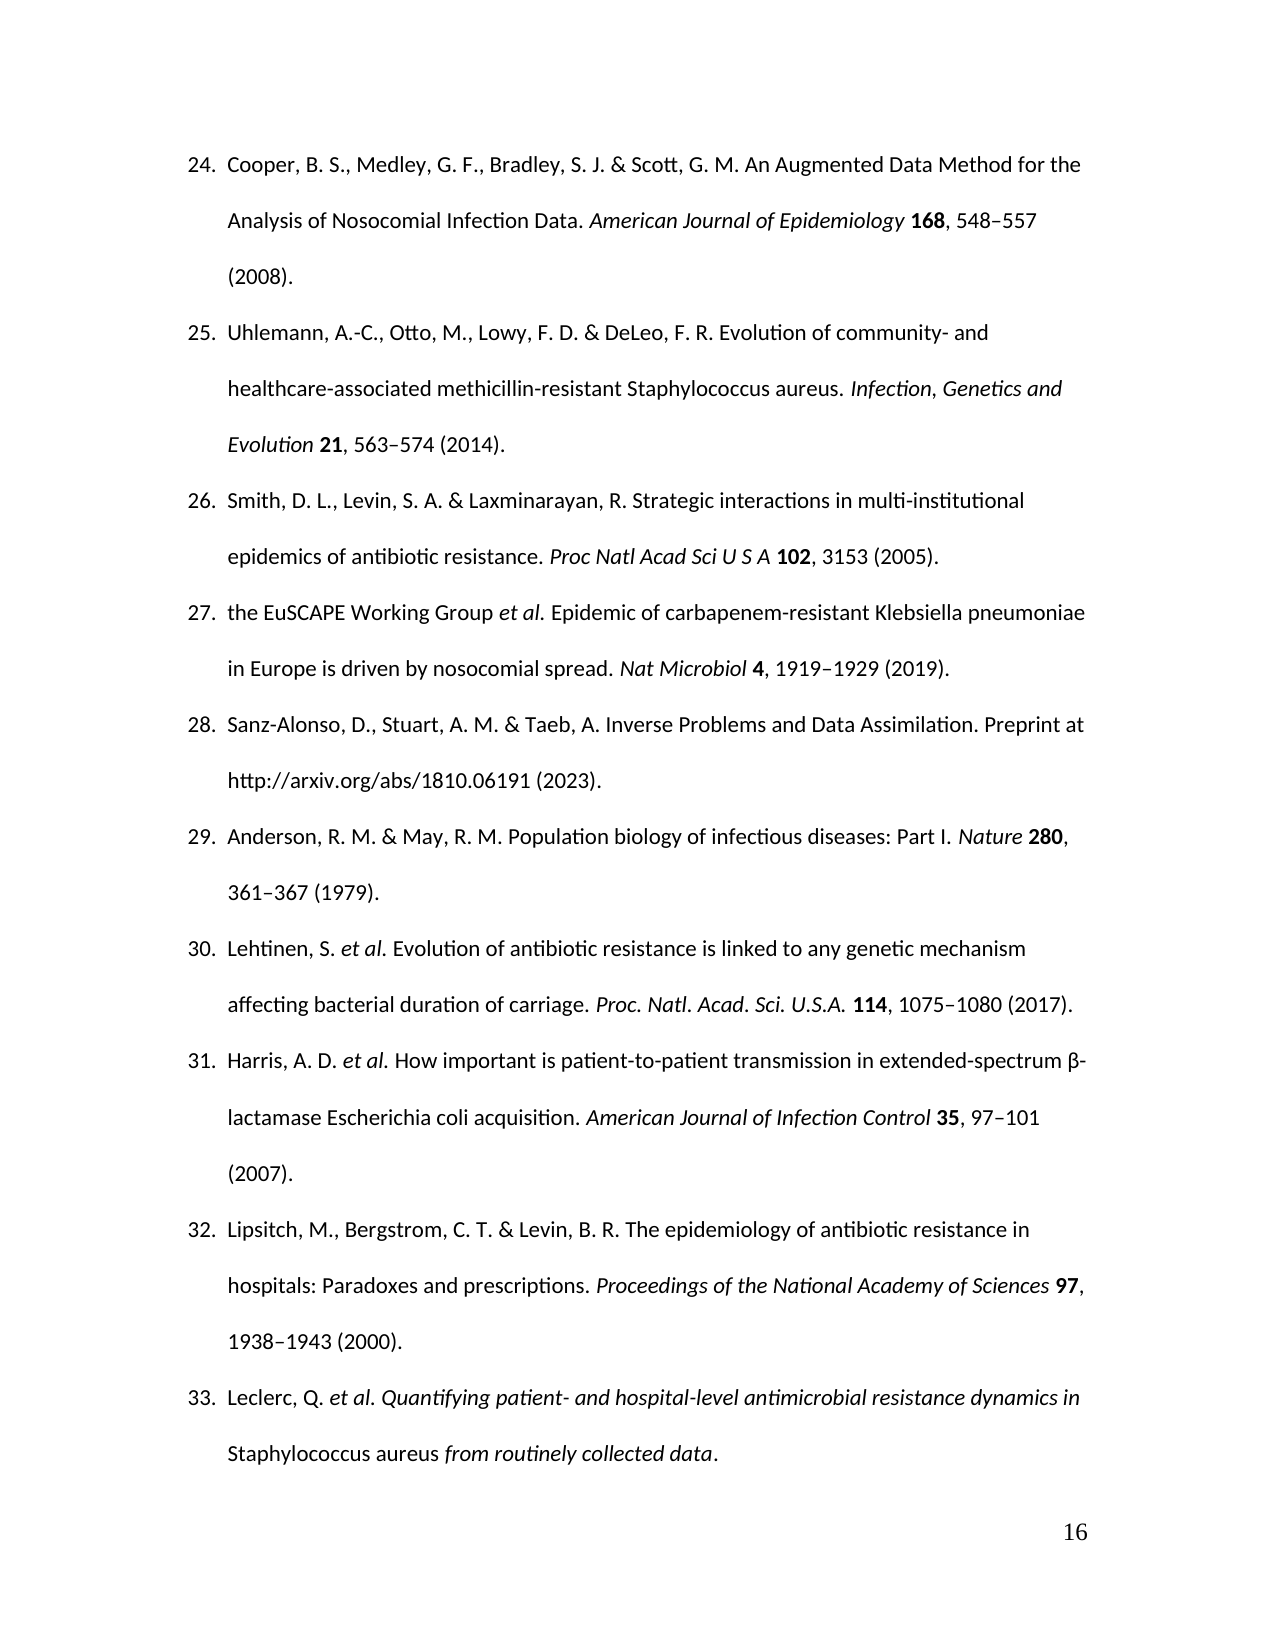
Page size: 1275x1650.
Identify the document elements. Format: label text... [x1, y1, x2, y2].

text 29. Anderson, R. M. & May, R. M. Population biology of infectious diseases: Part I. Nature 280, 361–367 (1979). [187, 822, 1087, 907]
text 26. Smith, D. L., Levin, S. A. & Laxminarayan, R. Strategic interactions in multi-institutional epidemics of antibiotic resistance. Proc Natl Acad Sci U S A 102, 3153 (2005). [187, 486, 1087, 570]
text 24. Cooper, B. S., Medley, G. F., Bradley, S. J. & Scott, G. M. An Augmented Data Method for the Analysis of Nosocomial Infection Data. American Journal of Epidemiology 168, 548–557 (2008). [187, 150, 1087, 290]
text 31. Harris, A. D. et al. How important is patient-to-patient transmission in extended-spectrum β-lactamase Escherichia coli acquisition. American Journal of Infection Control 35, 97–101 (2007). [187, 1047, 1087, 1187]
text 28. Sanz-Alonso, D., Stuart, A. M. & Taeb, A. Inverse Problems and Data Assimilation. Preprint at http://arxiv.org/abs/1810.06191 (2023). [187, 710, 1087, 794]
text 25. Uhlemann, A.-C., Otto, M., Lowy, F. D. & DeLeo, F. R. Evolution of community- and healthcare-associated methicillin-resistant Staphylococcus aureus. Infection, Genetics and Evolution 21, 563–574 (2014). [187, 318, 1087, 458]
text 27. the EuSCAPE Working Group et al. Epidemic of carbapenem-resistant Klebsiella pneumoniae in Europe is driven by nosocomial spread. Nat Microbiol 4, 1919–1929 (2019). [187, 598, 1087, 682]
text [187, 1383, 1087, 1467]
text 32. Lipsitch, M., Bergstrom, C. T. & Levin, B. R. The epidemiology of antibiotic resistance in hospitals: Paradoxes and prescriptions. Proceedings of the National Academy of Sciences 97, 1938–1943 (2000). [187, 1215, 1087, 1355]
text 30. Lehtinen, S. et al. Evolution of antibiotic resistance is linked to any genetic mechanism affecting bacterial duration of carriage. Proc. Natl. Acad. Sci. U.S.A. 114, 1075–1080 (2017). [187, 934, 1087, 1019]
